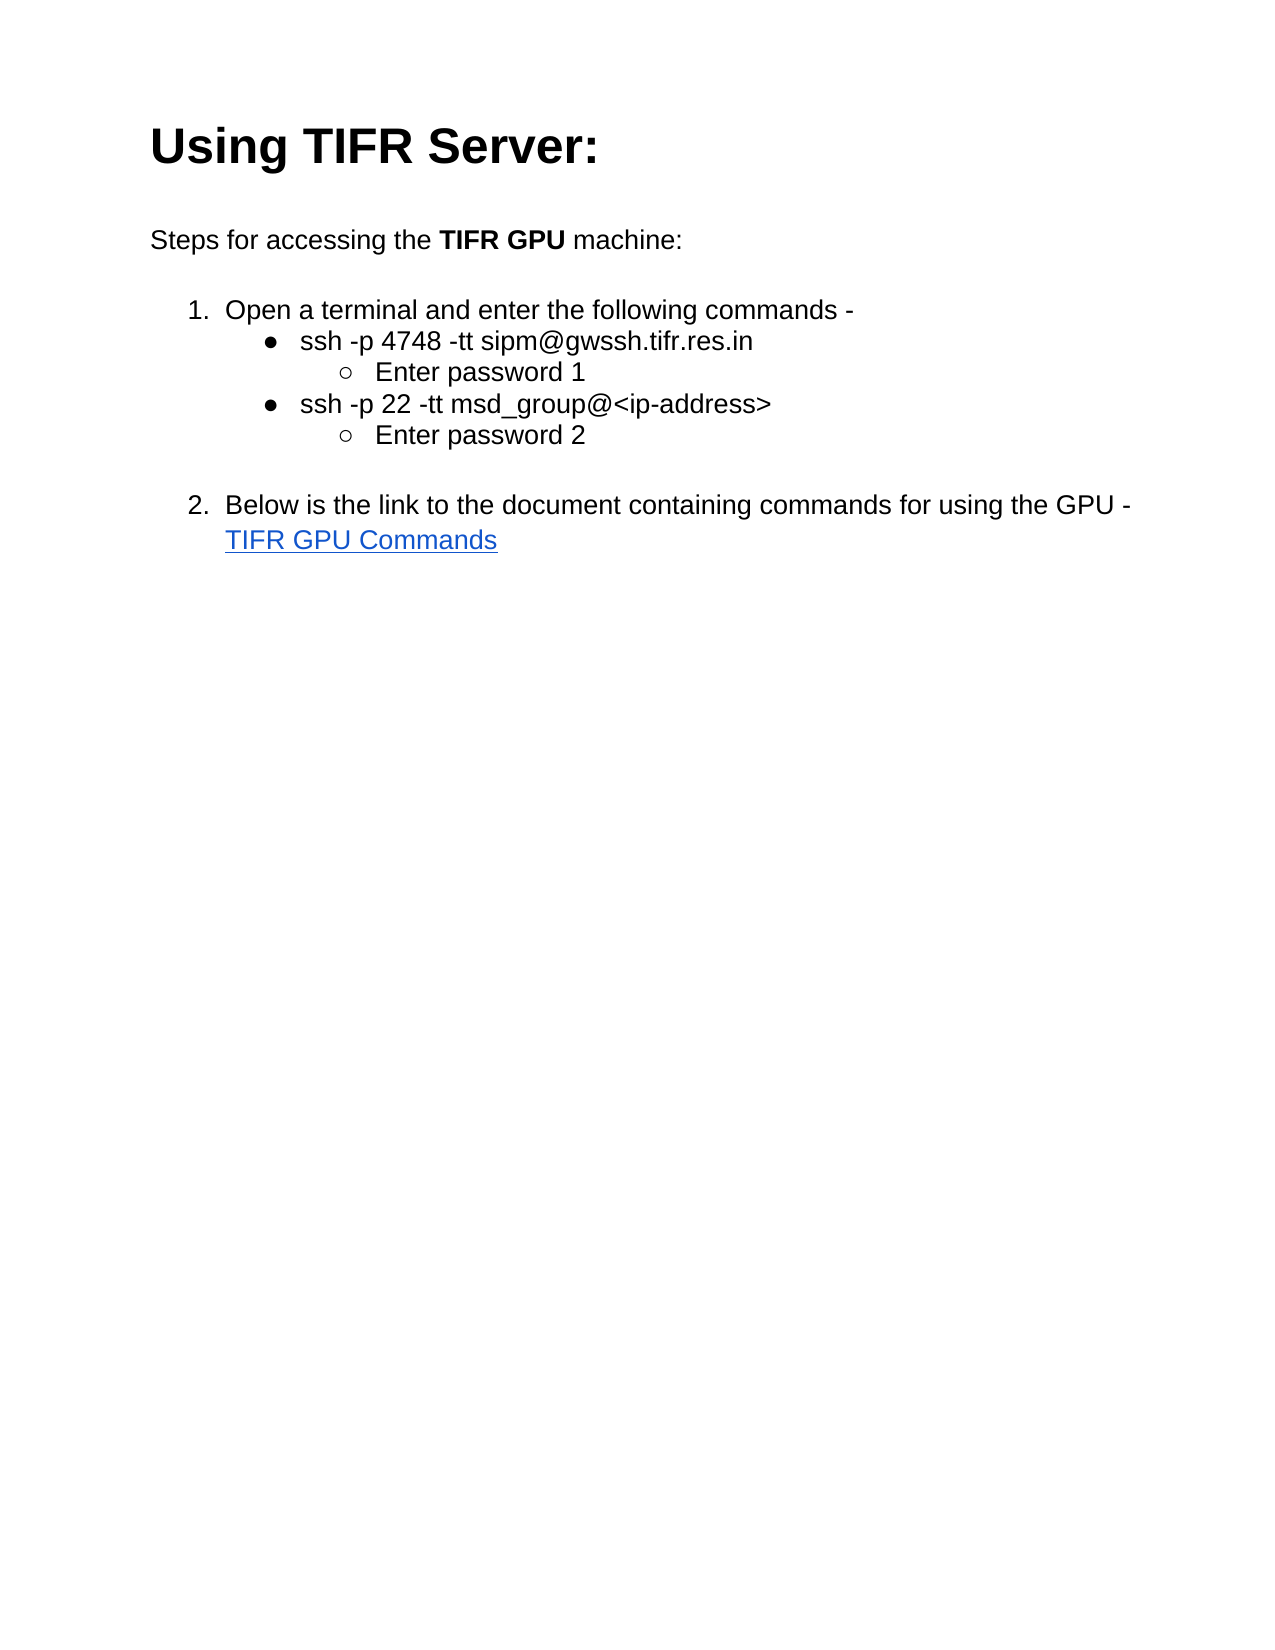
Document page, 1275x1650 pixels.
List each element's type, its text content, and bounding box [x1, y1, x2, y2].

list Enter password 2 [337, 419, 1218, 450]
list Open a terminal and enter the following commands - [187, 294, 1218, 325]
subtitle Using TIFR Server: [150, 116, 1218, 174]
text TIFR GPU Commands [150, 524, 1218, 556]
text Steps for accessing the TIFR GPU machine: [150, 224, 1218, 255]
list Enter password 1 [337, 356, 1218, 388]
list Below is the link to the document containing commands for using the GPU - [187, 489, 1218, 520]
list ssh -p 22 -tt msd_group@<ip-address> [262, 388, 1218, 419]
list ssh -p 4748 -tt sipm@gwssh.tifr.res.in [262, 325, 1218, 356]
